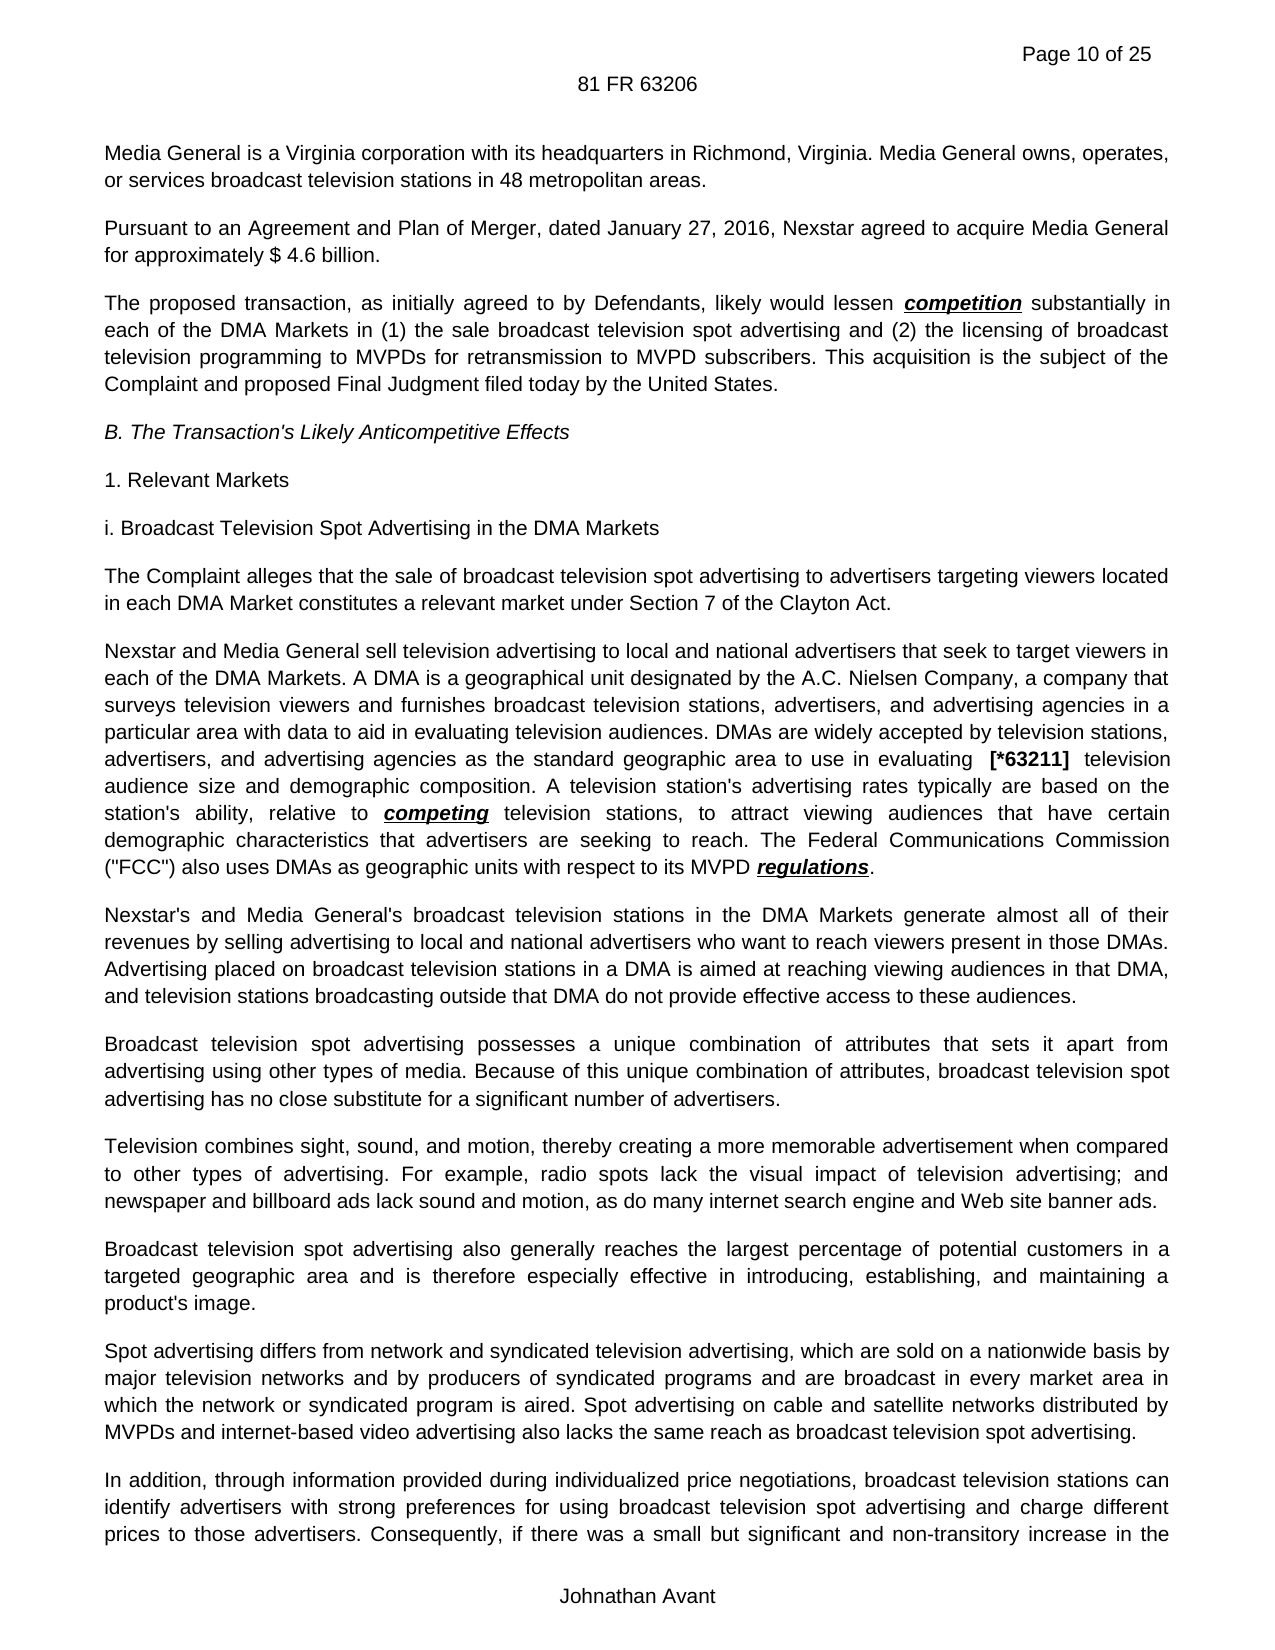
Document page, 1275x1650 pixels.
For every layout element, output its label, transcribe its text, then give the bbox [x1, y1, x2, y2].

text 1. Relevant Markets [104, 464, 1171, 492]
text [104, 1464, 1171, 1546]
text Broadcast television spot advertising also generally reaches the largest percentage of potential customers in a targeted geographic area and is therefore especially effective in introducing, establishing, and maintaining a product's image. [104, 1233, 1171, 1314]
text Broadcast television spot advertising possesses a unique combination of attributes that sets it apart from advertising using other types of media. Because of this unique combination of attributes, broadcast television spot advertising has no close substitute for a significant number of advertisers. [104, 1029, 1171, 1110]
text i. Broadcast Television Spot Advertising in the DMA Markets [104, 512, 1171, 539]
text Media General is a Virginia corporation with its headquarters in Richmond, Virginia. Media General owns, operates, or services broadcast television stations in 48 metropolitan areas. [104, 137, 1171, 192]
text Nexstar's and Media General's broadcast television stations in the DMA Markets generate almost all of their revenues by selling advertising to local and national advertisers who want to reach viewers present in those DMAs. Advertising placed on broadcast television stations in a DMA is aimed at reaching viewing audiences in that DMA, and television stations broadcasting outside that DMA do not provide effective access to these audiences. [104, 900, 1171, 1008]
text Pursuant to an Agreement and Plan of Merger, dated January 27, 2016, Nexstar agreed to acquire Media General for approximately $ 4.6 billion. [104, 212, 1171, 267]
text Television combines sight, sound, and motion, thereby creating a more memorable advertisement when compared to other types of advertising. For example, radio spots lack the visual impact of television advertising; and newspaper and billboard ads lack sound and motion, as do many internet search engine and Web site banner ads. [104, 1131, 1171, 1212]
text The Complaint alleges that the sale of broadcast television spot advertising to advertisers targeting viewers located in each DMA Market constitutes a relevant market under Section 7 of the Clayton Act. [104, 560, 1171, 614]
text Spot advertising differs from network and syndicated television advertising, which are sold on a nationwide basis by major television networks and by producers of syndicated programs and are broadcast in every market area in which the network or syndicated program is aired. Spot advertising on cable and satellite networks distributed by MVPDs and internet-based video advertising also lacks the same reach as broadcast television spot advertising. [104, 1335, 1171, 1444]
text The proposed transaction, as initially agreed to by Defendants, likely would lessen competition substantially in each of the DMA Markets in (1) the sale broadcast television spot advertising and (2) the licensing of broadcast television programming to MVPDs for retransmission to MVPD subscribers. This acquisition is the subject of the Complaint and proposed Final Judgment filed today by the United States. [104, 287, 1171, 396]
text Nexstar and Media General sell television advertising to local and national advertisers that seek to target viewers in each of the DMA Markets. A DMA is a geographical unit designated by the A.C. Nielsen Company, a company that surveys television viewers and furnishes broadcast television stations, advertisers, and advertising agencies in a particular area with data to aid in evaluating television audiences. DMAs are widely accepted by television stations, advertisers, and advertising agencies as the standard geographic area to use in evaluating [*63211] television audience size and demographic composition. A television station's advertising rates typically are based on the station's ability, relative to competing television stations, to attract viewing audiences that have certain demographic characteristics that advertisers are seeking to reach. The Federal Communications Commission ("FCC") also uses DMAs as geographic units with respect to its MVPD regulations. [104, 635, 1171, 879]
text B. The Transaction's Likely Anticompetitive Effects [104, 417, 1171, 444]
